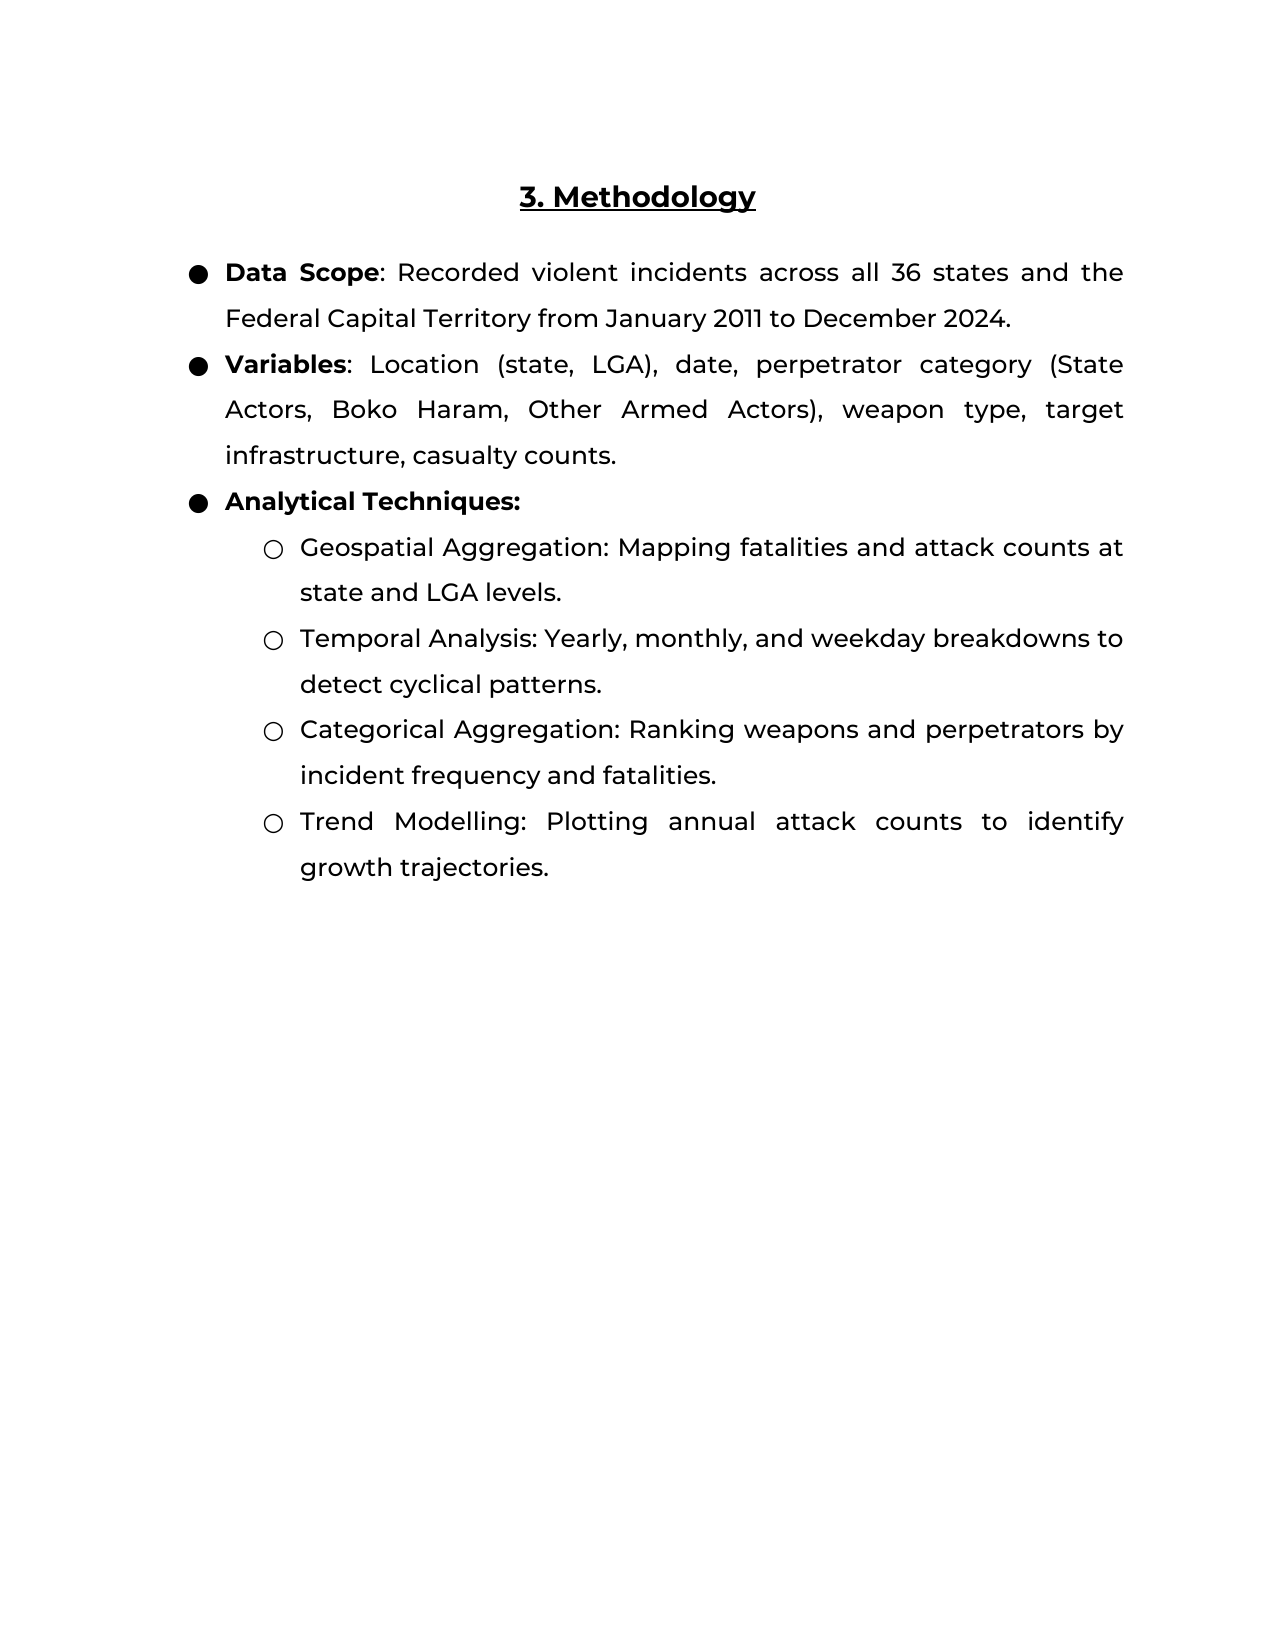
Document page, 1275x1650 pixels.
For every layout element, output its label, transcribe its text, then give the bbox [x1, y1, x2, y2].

list Temporal Analysis: Yearly, monthly, and weekday breakdowns to detect cyclical patterns. [262, 623, 1125, 699]
list Categorical Aggregation: Ranking weapons and perpetrators by incident frequency and fatalities. [262, 715, 1125, 791]
list Data Scope: Recorded violent incidents across all 36 states and the Federal Capital Territory from January 2011 to December 2024. [187, 257, 1125, 334]
list Geospatial Aggregation: Mapping fatalities and attack counts at state and LGA levels. [262, 532, 1125, 608]
list Analytical Techniques: [187, 486, 1125, 517]
list Variables: Location (state, LGA), date, perpetrator category (State Actors, Boko Haram, Other Armed Actors), weapon type, target infrastructure, casualty counts. [187, 349, 1125, 471]
subtitle 3. Methodology [150, 179, 1125, 215]
list Trend Modelling: Plotting annual attack counts to identify growth trajectories. [262, 806, 1125, 882]
